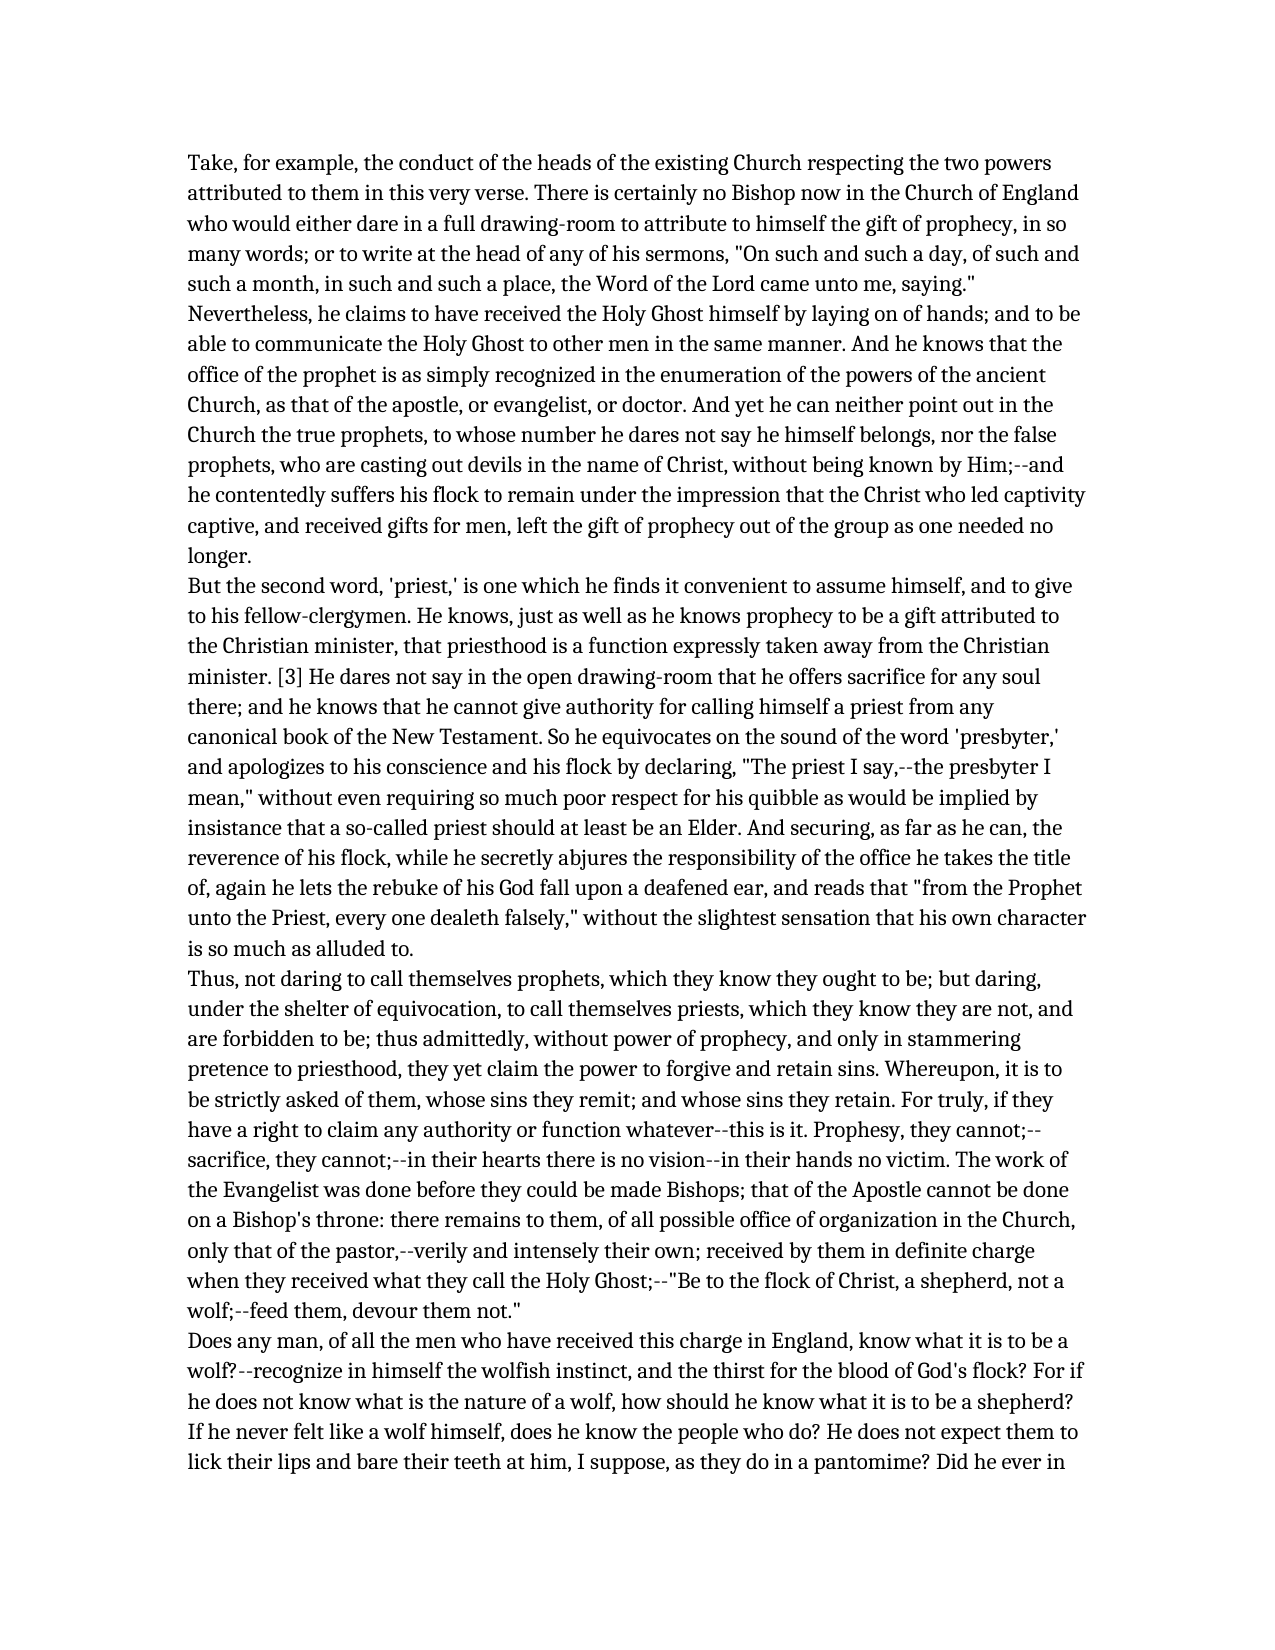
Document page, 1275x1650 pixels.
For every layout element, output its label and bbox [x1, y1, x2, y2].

text [187, 150, 1087, 1475]
